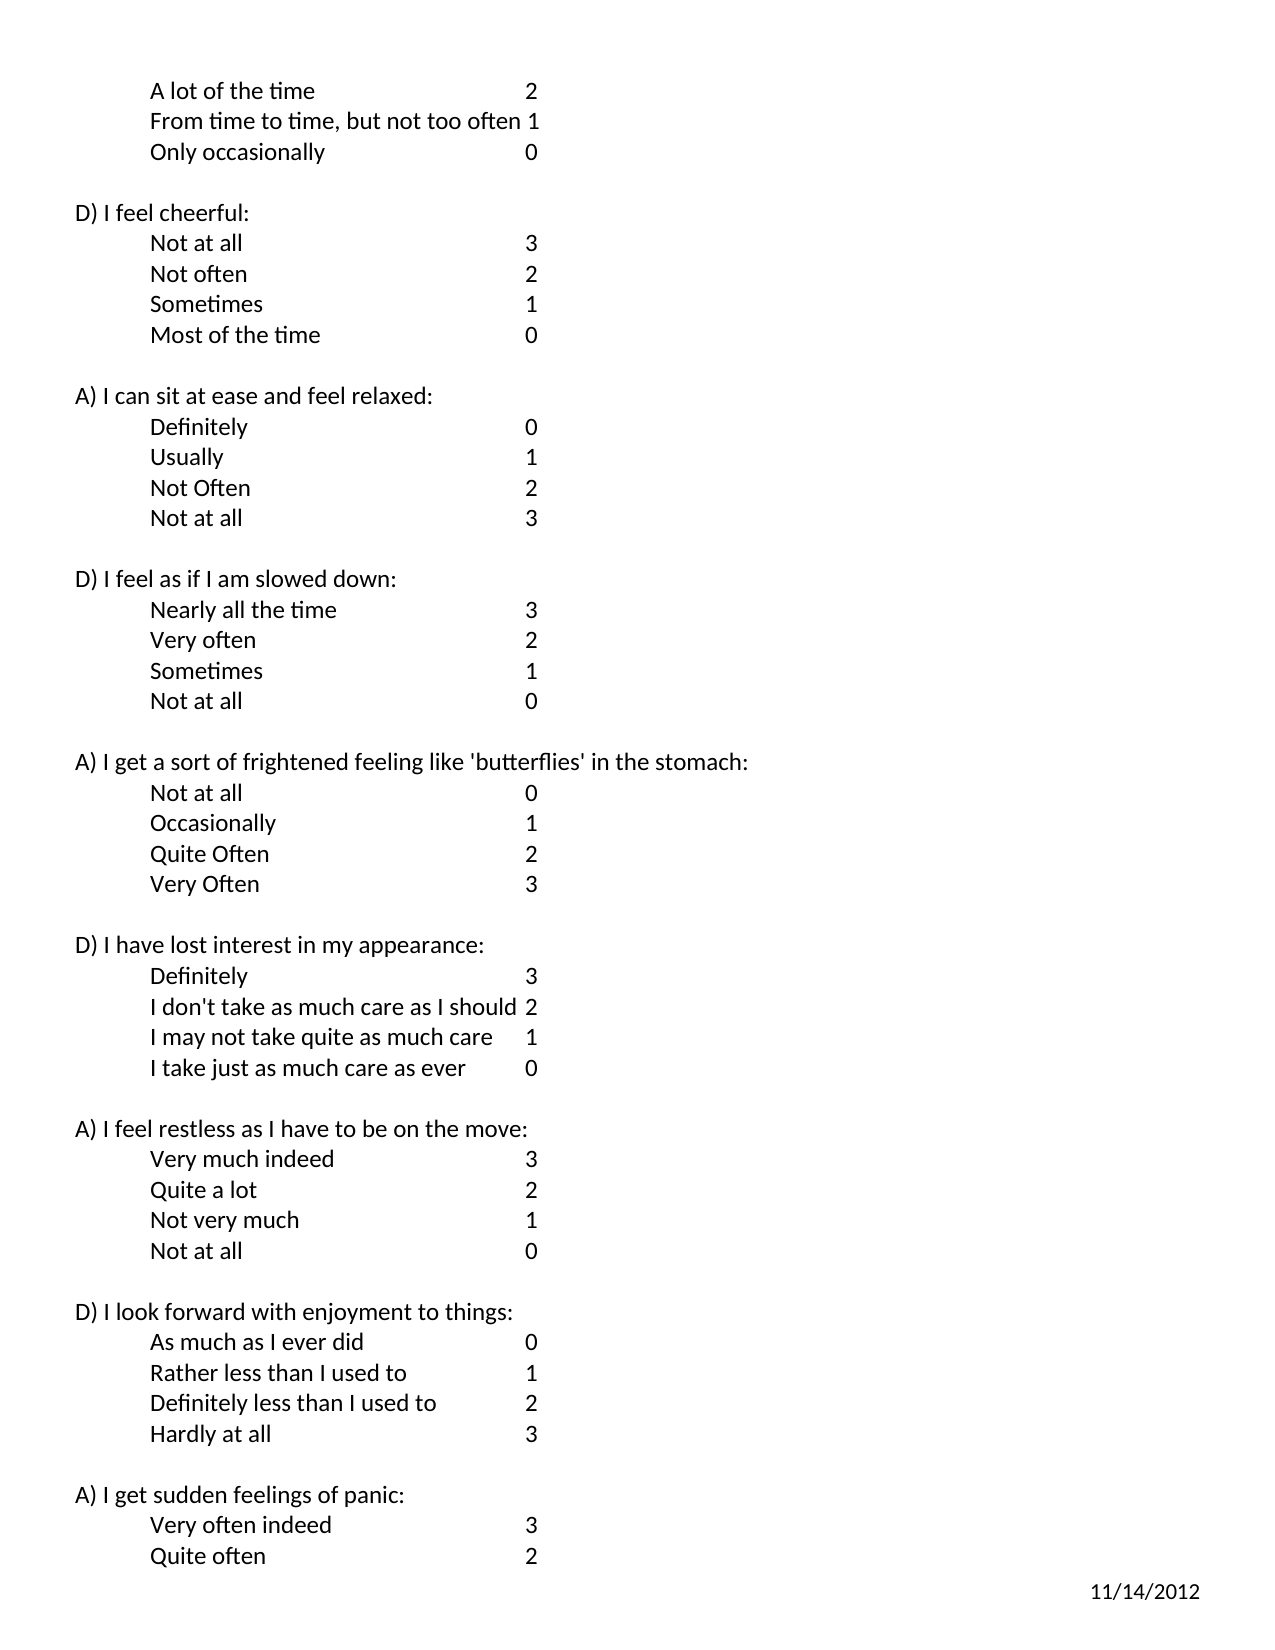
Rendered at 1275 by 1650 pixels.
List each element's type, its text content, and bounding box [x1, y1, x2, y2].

text Very Often 3 [75, 868, 1200, 899]
text A) I can sit at ease and feel relaxed: [75, 380, 1200, 411]
text Very often indeed 3 [75, 1509, 1200, 1540]
text Very often 2 [75, 624, 1200, 655]
text Quite Often 2 [75, 838, 1200, 868]
text A) I get a sort of frightened feeling like 'butterflies' in the stomach: [75, 746, 1200, 777]
text Sometimes 1 [75, 655, 1200, 685]
text D) I feel cheerful: [75, 197, 1200, 228]
text D) I look forward with enjoyment to things: [75, 1296, 1200, 1326]
text D) I have lost interest in my appearance: [75, 929, 1200, 960]
text A) I get sudden feelings of panic: [75, 1479, 1200, 1509]
text Quite a lot 2 [75, 1174, 1200, 1204]
text Definitely 3 [75, 960, 1200, 991]
text As much as I ever did 0 [75, 1326, 1200, 1357]
text Not at all 0 [75, 1235, 1200, 1265]
text Usually 1 [75, 441, 1200, 472]
text Not at all 0 [75, 777, 1200, 807]
text Not at all 3 [75, 502, 1200, 533]
text Sometimes 1 [75, 289, 1200, 319]
text Not very much 1 [75, 1204, 1200, 1235]
text A) I feel restless as I have to be on the move: [75, 1113, 1200, 1143]
text Not often 2 [75, 258, 1200, 289]
text Rather less than I used to 1 [75, 1357, 1200, 1387]
text Definitely 0 [75, 411, 1200, 441]
text D) I feel as if I am slowed down: [75, 563, 1200, 594]
text Quite often 2 [75, 1540, 1200, 1571]
text Not at all 0 [75, 685, 1200, 716]
text Hardly at all 3 [75, 1418, 1200, 1448]
text I don't take as much care as I should 2 [75, 991, 1200, 1021]
text Occasionally 1 [75, 807, 1200, 838]
text From time to time, but not too often 1 [75, 106, 1200, 136]
text Most of the time 0 [75, 319, 1200, 350]
text A lot of the time 2 [75, 75, 1200, 106]
text Very much indeed 3 [75, 1143, 1200, 1174]
text I may not take quite as much care 1 [75, 1021, 1200, 1052]
text Nearly all the time 3 [75, 594, 1200, 624]
text I take just as much care as ever 0 [75, 1052, 1200, 1082]
text Not Often 2 [75, 472, 1200, 502]
text Definitely less than I used to 2 [75, 1387, 1200, 1418]
text Not at all 3 [75, 228, 1200, 258]
text Only occasionally 0 [75, 136, 1200, 167]
